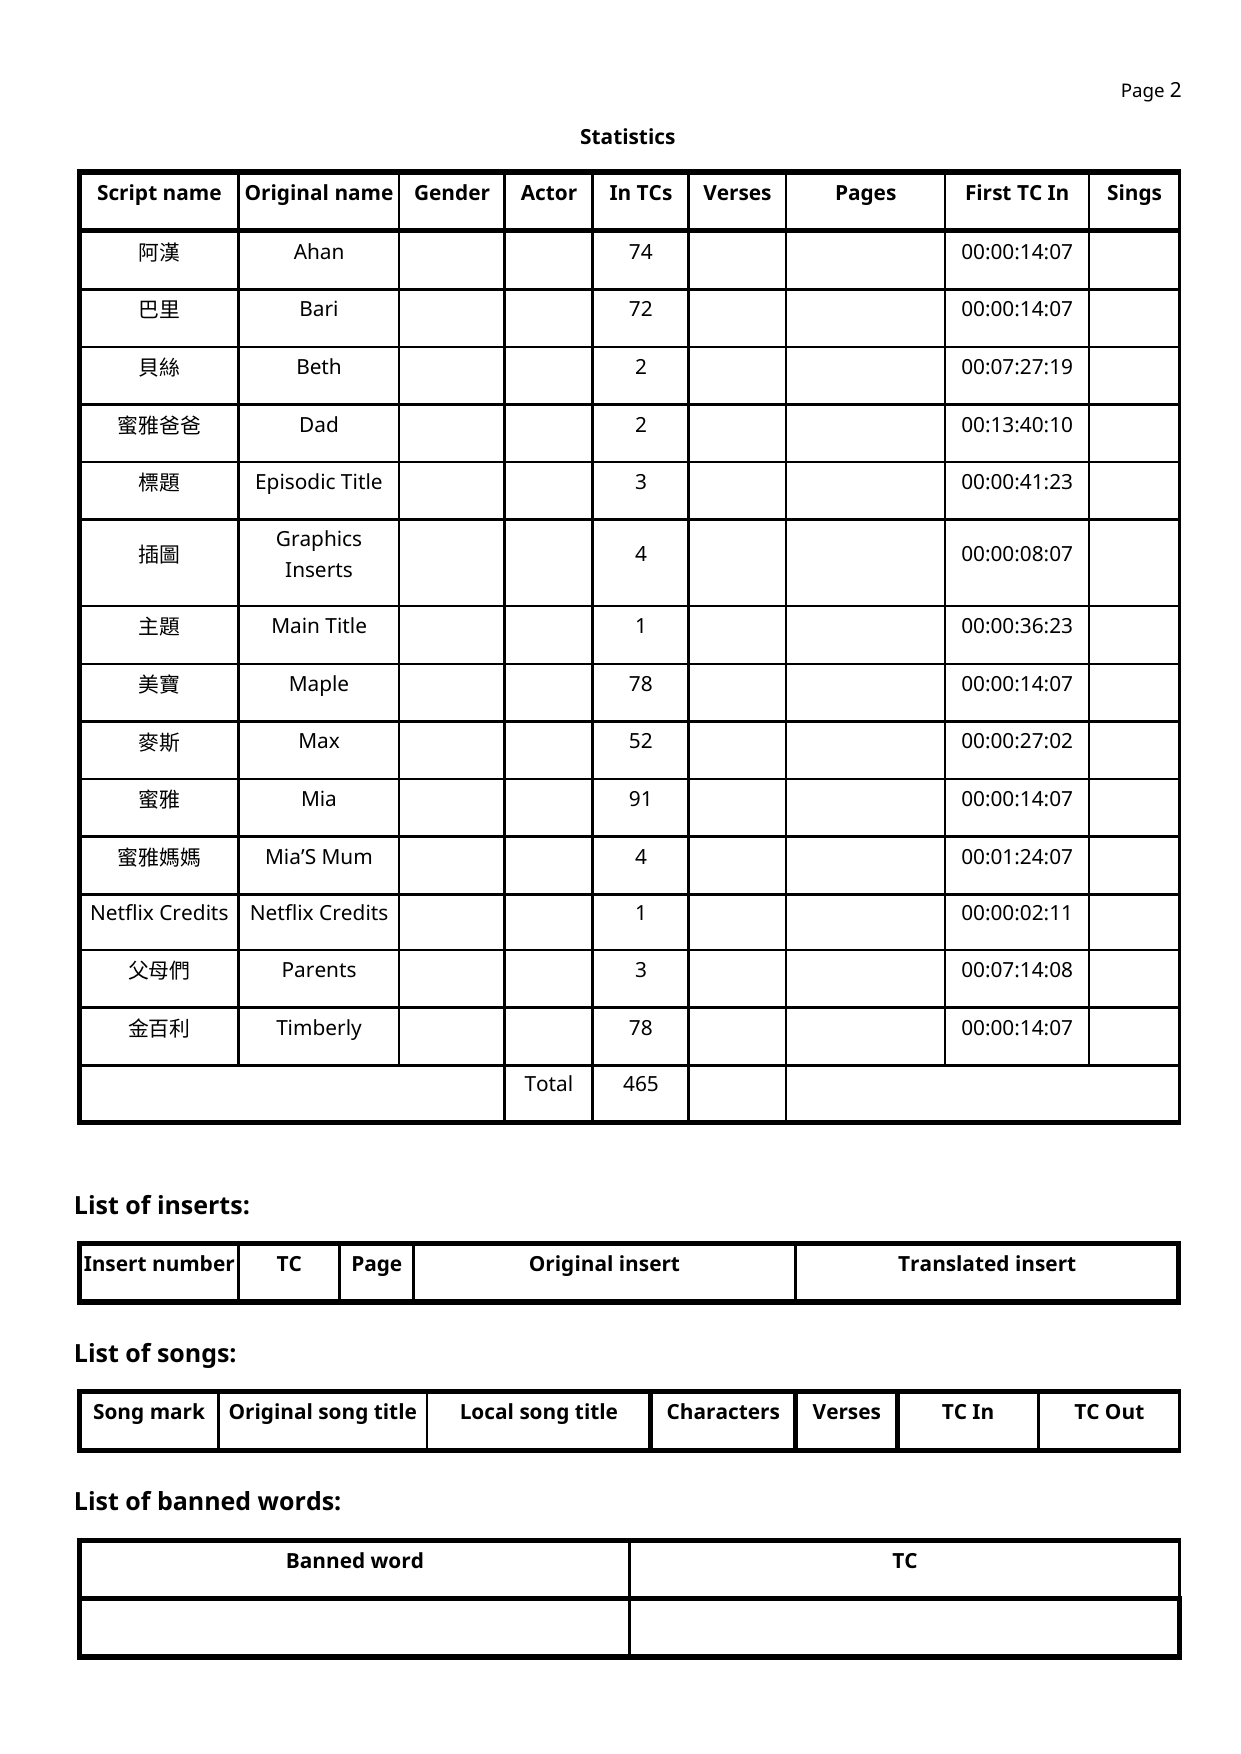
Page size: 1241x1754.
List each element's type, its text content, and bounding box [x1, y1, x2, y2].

table_header Page [341, 1246, 412, 1299]
table_header Insert number [82, 1246, 237, 1299]
table_header Actor [506, 175, 591, 228]
table_cell Bari [240, 291, 398, 346]
table_cell [506, 521, 591, 605]
table_cell [690, 607, 785, 662]
table_cell [787, 291, 944, 346]
table_cell [82, 1601, 628, 1654]
table_cell Total [506, 1067, 591, 1120]
table_cell [400, 291, 503, 346]
table_cell [690, 1009, 785, 1064]
table_cell 00:00:14:07 [946, 780, 1088, 835]
table_cell [506, 233, 591, 288]
table_cell [787, 665, 944, 720]
table_cell 蜜雅 [82, 780, 237, 835]
table_cell 蜜雅媽媽 [82, 838, 237, 893]
table_cell [400, 723, 503, 778]
table_cell [506, 838, 591, 893]
table_cell [1090, 291, 1178, 346]
table_cell [400, 780, 503, 835]
table_cell [690, 521, 785, 605]
table_cell 00:00:14:07 [946, 665, 1088, 720]
table_header TC [240, 1246, 338, 1299]
table_cell 貝絲 [82, 348, 237, 403]
table_cell Mia’S Mum [240, 838, 398, 893]
table_cell [400, 838, 503, 893]
table_cell [1090, 463, 1178, 518]
table_cell 4 [594, 521, 687, 605]
table_cell Beth [240, 348, 398, 403]
text List of songs: [74, 1336, 1181, 1370]
table_cell [690, 723, 785, 778]
table_cell Parents [240, 951, 398, 1006]
table_cell 2 [594, 406, 687, 461]
table_cell [400, 463, 503, 518]
table_cell [400, 896, 503, 949]
table_cell 1 [594, 607, 687, 662]
table_cell [787, 896, 944, 949]
table_cell 00:00:27:02 [946, 723, 1088, 778]
table_header TC Out [1040, 1394, 1178, 1448]
table_cell [506, 723, 591, 778]
table_cell 標題 [82, 463, 237, 518]
table_cell [82, 1067, 503, 1120]
table_header Characters [653, 1394, 793, 1448]
text List of banned words: [74, 1484, 1181, 1518]
text List of inserts: [74, 1187, 1181, 1221]
table_cell [506, 896, 591, 949]
table_cell 4 [594, 838, 687, 893]
table_cell [690, 838, 785, 893]
table_cell [787, 521, 944, 605]
table_cell [690, 780, 785, 835]
table_cell 3 [594, 951, 687, 1006]
table_cell [787, 1009, 944, 1064]
table_cell 72 [594, 291, 687, 346]
table_cell [1090, 951, 1178, 1006]
table_cell [690, 291, 785, 346]
table_cell [1090, 521, 1178, 605]
table_cell Timberly [240, 1009, 398, 1064]
table_cell [400, 665, 503, 720]
table_cell [1090, 723, 1178, 778]
table_cell [400, 1009, 503, 1064]
table_cell [1090, 607, 1178, 662]
table_cell Max [240, 723, 398, 778]
table_cell Main Title [240, 607, 398, 662]
table_cell Netflix Credits [240, 896, 398, 949]
table_cell [506, 463, 591, 518]
table_header TC In [900, 1394, 1037, 1448]
table_cell [690, 463, 785, 518]
table_cell 巴里 [82, 291, 237, 346]
table_cell Mia [240, 780, 398, 835]
table_cell [787, 723, 944, 778]
table_cell 金百利 [82, 1009, 237, 1064]
table_header Original insert [415, 1246, 794, 1299]
table_cell [506, 1009, 591, 1064]
table_cell Episodic Title [240, 463, 398, 518]
table_cell 78 [594, 665, 687, 720]
table_cell [787, 1067, 1178, 1120]
table_cell [690, 1067, 785, 1120]
table_cell [1090, 348, 1178, 403]
table_cell 美寶 [82, 665, 237, 720]
table_cell 主題 [82, 607, 237, 662]
table_cell 00:07:14:08 [946, 951, 1088, 1006]
table_cell [400, 348, 503, 403]
table_header Song mark [82, 1394, 217, 1448]
table_header Original song title [220, 1394, 426, 1448]
table_cell [506, 780, 591, 835]
table_cell 00:00:14:07 [946, 1009, 1088, 1064]
table_cell [631, 1601, 1177, 1654]
table_cell [690, 348, 785, 403]
table_cell 阿漢 [82, 233, 237, 288]
table_cell 蜜雅爸爸 [82, 406, 237, 461]
table_header Verses [798, 1394, 895, 1448]
table_cell [787, 838, 944, 893]
table_cell [787, 780, 944, 835]
table_header Translated insert [797, 1246, 1176, 1299]
table_header Gender [400, 175, 503, 228]
table_header Verses [690, 175, 785, 228]
table_header Banned word [82, 1543, 628, 1596]
table_cell [400, 521, 503, 605]
table_cell 465 [594, 1067, 687, 1120]
table_cell 麥斯 [82, 723, 237, 778]
table_cell Graphics Inserts [240, 521, 398, 605]
table_header Original name [240, 175, 398, 228]
table_header Local song title [428, 1394, 648, 1448]
table_cell [690, 233, 785, 288]
table_cell [787, 233, 944, 288]
table_cell [400, 951, 503, 1006]
table_cell [506, 291, 591, 346]
table_cell [506, 406, 591, 461]
table_cell 91 [594, 780, 687, 835]
table_cell [1090, 665, 1178, 720]
table_cell [1090, 838, 1178, 893]
table_cell 00:01:24:07 [946, 838, 1088, 893]
table_cell [506, 607, 591, 662]
table_header In TCs [594, 175, 687, 228]
table_cell 1 [594, 896, 687, 949]
table_cell [1090, 233, 1178, 288]
table_cell 00:00:02:11 [946, 896, 1088, 949]
table_header Script name [82, 175, 237, 228]
table_cell Dad [240, 406, 398, 461]
table_cell [787, 463, 944, 518]
table_cell Ahan [240, 233, 398, 288]
text Statistics [74, 122, 1181, 150]
table_cell 00:00:36:23 [946, 607, 1088, 662]
table_cell 00:00:14:07 [946, 291, 1088, 346]
table_cell Netflix Credits [82, 896, 237, 949]
table_cell 74 [594, 233, 687, 288]
table_cell 00:13:40:10 [946, 406, 1088, 461]
table_cell [506, 951, 591, 1006]
table_cell [506, 348, 591, 403]
table_cell Maple [240, 665, 398, 720]
table_cell [400, 607, 503, 662]
table_cell [1090, 780, 1178, 835]
table_cell [1090, 406, 1178, 461]
table_cell [400, 406, 503, 461]
table_cell 插圖 [82, 521, 237, 605]
table_header Sings [1090, 175, 1178, 228]
table_cell 00:00:14:07 [946, 233, 1088, 288]
table_header Pages [787, 175, 944, 228]
table_cell 3 [594, 463, 687, 518]
table_cell 78 [594, 1009, 687, 1064]
table_cell [1090, 896, 1178, 949]
table_cell 52 [594, 723, 687, 778]
table_cell 00:00:08:07 [946, 521, 1088, 605]
table_cell 00:00:41:23 [946, 463, 1088, 518]
table_cell [1090, 1009, 1178, 1064]
table_cell [787, 406, 944, 461]
table_cell [690, 665, 785, 720]
table_cell 2 [594, 348, 687, 403]
table_header TC [631, 1543, 1178, 1596]
table_cell [690, 896, 785, 949]
table_cell [400, 233, 503, 288]
table_cell 00:07:27:19 [946, 348, 1088, 403]
table_cell [787, 348, 944, 403]
table_cell [506, 665, 591, 720]
table_cell [690, 951, 785, 1006]
table_header First TC In [946, 175, 1088, 228]
table_cell [690, 406, 785, 461]
table_cell [787, 951, 944, 1006]
table_cell [787, 607, 944, 662]
table_cell 父母們 [82, 951, 237, 1006]
